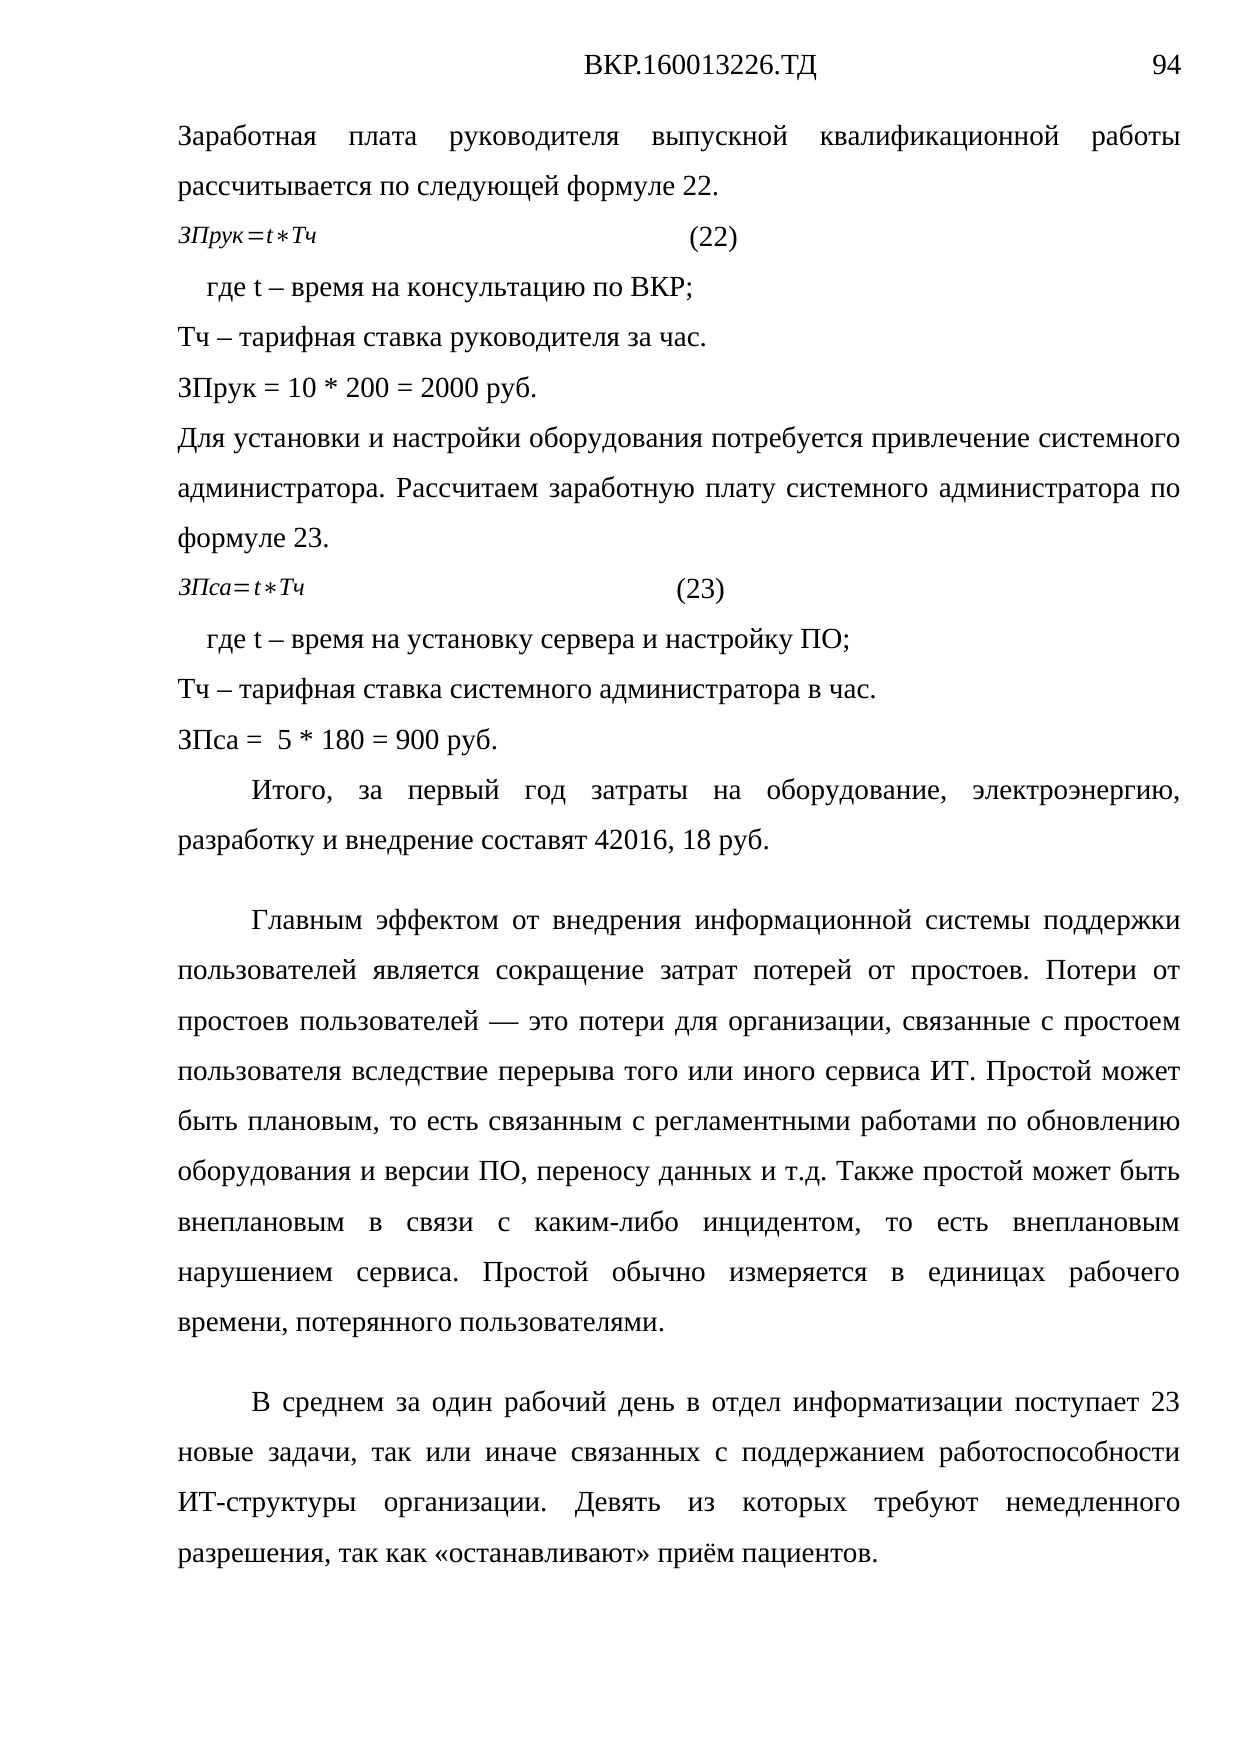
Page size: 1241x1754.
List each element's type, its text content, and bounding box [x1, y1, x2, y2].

text Тч – тарифная ставка руководителя за час. [177, 319, 1181, 353]
text Для установки и настройки оборудования потребуется привлечение системного администратора. Рассчитаем заработную плату системного администратора по формуле 23. [177, 420, 1181, 554]
text ЗПрук = 10 * 200 = 2000 руб. [177, 370, 1181, 403]
text где t – время на консультацию по ВКР; [177, 269, 1181, 303]
text Итого, за первый год затраты на оборудование, электроэнергию, разработку и внедрение составят 42016, 18 руб. [177, 772, 1181, 856]
text ЗПса = 5 * 180 = 900 руб. [177, 722, 1181, 755]
text где t – время на установку сервера и настройку ПО; [177, 621, 1181, 655]
text (22) [177, 219, 1181, 252]
text Заработная плата руководителя выпускной квалификационной работы рассчитывается по следующей формуле 22. [177, 118, 1181, 202]
text Главным эффектом от внедрения информационной системы поддержки пользователей является сокращение затрат потерей от простоев. Потери от простоев пользователей — это потери для организации, связанные с простоем пользователя вследствие перерыва того или иного сервиса ИТ. Простой может быть плановым, то есть связанным с регламентными работами по обновлению оборудования и версии ПО, переносу данных и т.д. Также простой может быть внеплановым в связи с каким-либо инцидентом, то есть внеплановым нарушением сервиса. Простой обычно измеряется в единицах рабочего времени, потерянного пользователями. [177, 902, 1181, 1338]
text Тч – тарифная ставка системного администратора в час. [177, 672, 1181, 705]
text (23) [177, 571, 1181, 604]
text В среднем за один рабочий день в отдел информатизации поступает 23 новые задачи, так или иначе связанных с поддержанием работоспособности ИТ-структуры организации. Девять из которых требуют немедленного разрешения, так как «останавливают» приём пациентов. [177, 1384, 1181, 1568]
